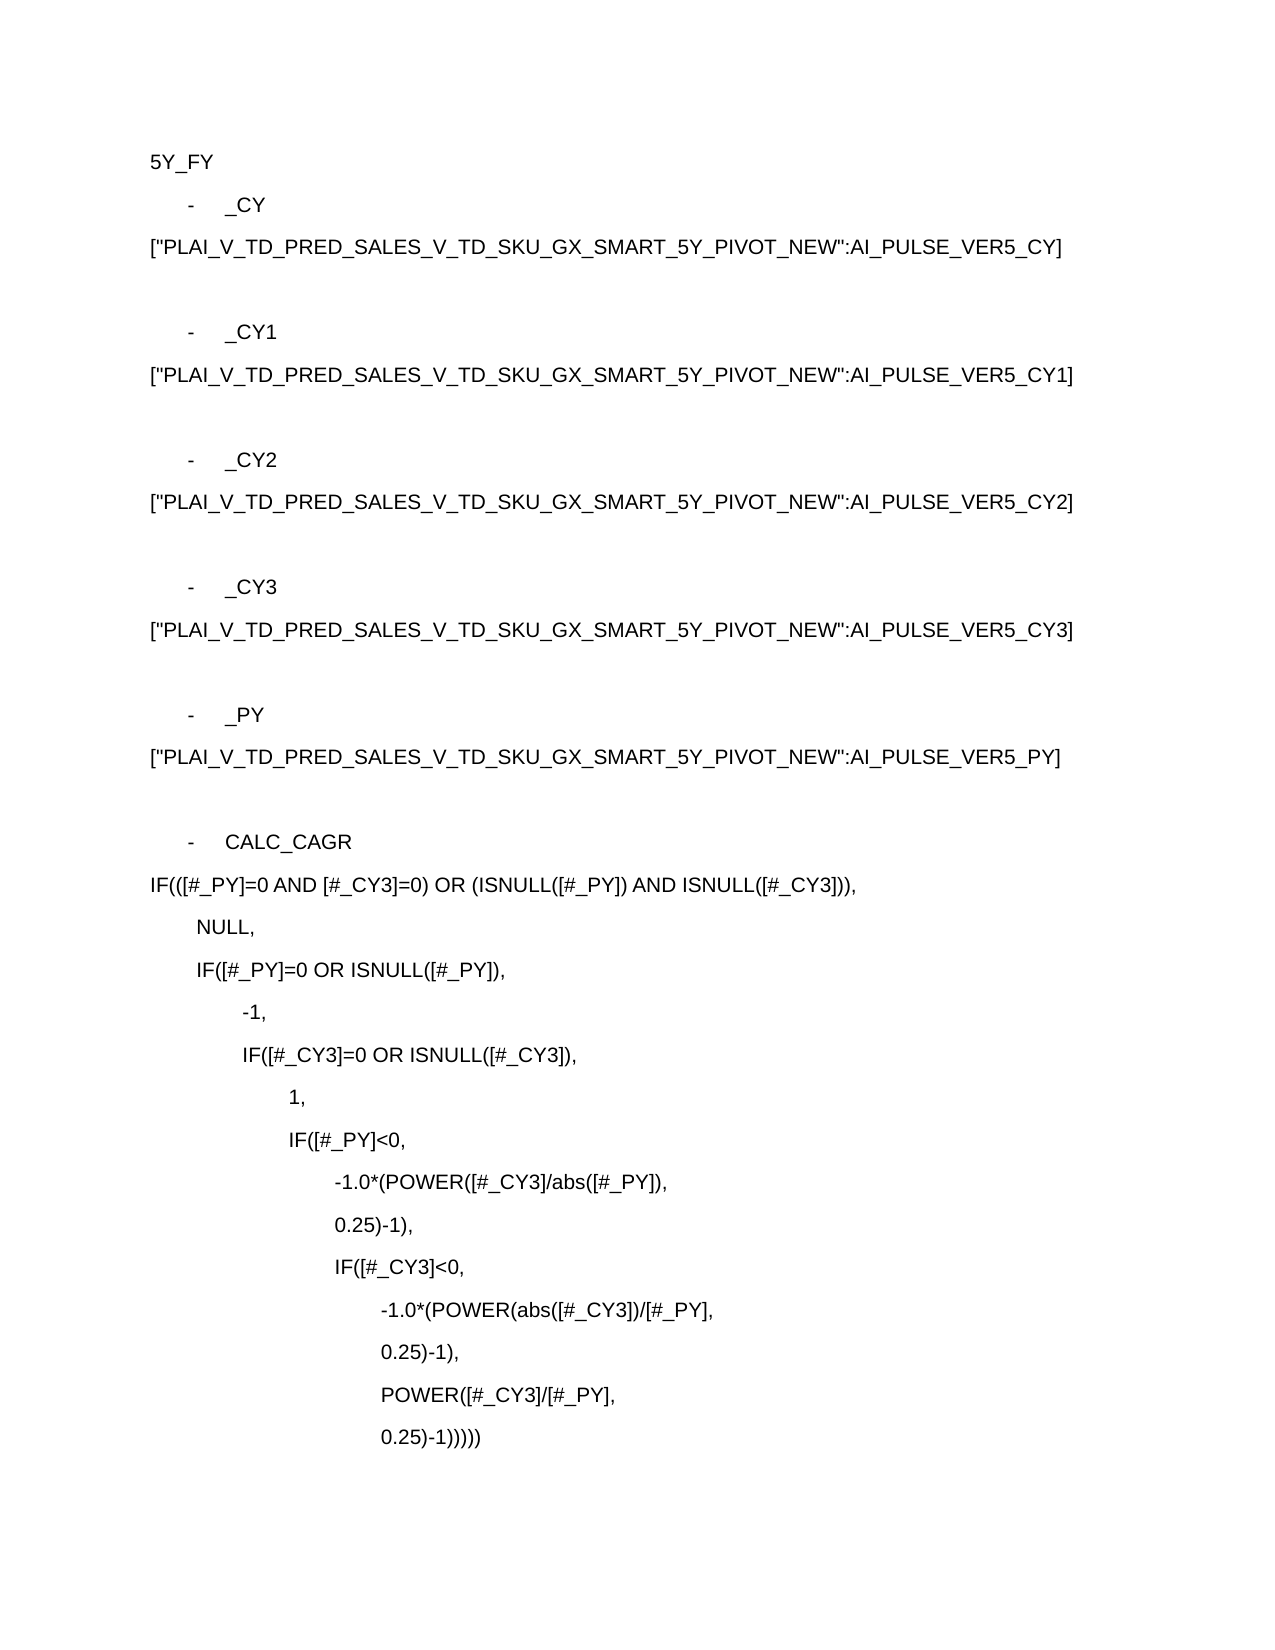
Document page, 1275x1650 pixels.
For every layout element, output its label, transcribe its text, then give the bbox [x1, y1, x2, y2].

text 1, [150, 1085, 1125, 1109]
text 0.25)-1), [150, 1340, 1125, 1364]
text 0.25)-1), [150, 1212, 1125, 1236]
list CALC_CAGR [187, 830, 1125, 854]
text ["PLAI_V_TD_PRED_SALES_V_TD_SKU_GX_SMART_5Y_PIVOT_NEW":AI_PULSE_VER5_PY] [150, 745, 1125, 769]
text ["PLAI_V_TD_PRED_SALES_V_TD_SKU_GX_SMART_5Y_PIVOT_NEW":AI_PULSE_VER5_CY1] [150, 362, 1125, 386]
list _CY [187, 192, 1125, 216]
text 0.25)-1))))) [150, 1425, 1125, 1449]
list _CY1 [187, 320, 1125, 344]
text 5Y_FY [150, 150, 1125, 174]
text -1.0*(POWER(abs([#_CY3])/[#_PY], [150, 1297, 1125, 1321]
text NULL, [150, 915, 1125, 939]
text ["PLAI_V_TD_PRED_SALES_V_TD_SKU_GX_SMART_5Y_PIVOT_NEW":AI_PULSE_VER5_CY] [150, 235, 1125, 259]
text IF([#_CY3]<0, [150, 1255, 1125, 1279]
list _CY2 [187, 447, 1125, 471]
text ["PLAI_V_TD_PRED_SALES_V_TD_SKU_GX_SMART_5Y_PIVOT_NEW":AI_PULSE_VER5_CY2] [150, 490, 1125, 514]
text IF([#_PY]<0, [150, 1127, 1125, 1151]
text ["PLAI_V_TD_PRED_SALES_V_TD_SKU_GX_SMART_5Y_PIVOT_NEW":AI_PULSE_VER5_CY3] [150, 617, 1125, 641]
text IF([#_PY]=0 OR ISNULL([#_PY]), [150, 957, 1125, 981]
text IF(([#_PY]=0 AND [#_CY3]=0) OR (ISNULL([#_PY]) AND ISNULL([#_CY3])), [150, 872, 1125, 896]
text POWER([#_CY3]/[#_PY], [150, 1382, 1125, 1406]
text -1.0*(POWER([#_CY3]/abs([#_PY]), [150, 1170, 1125, 1194]
list _CY3 [187, 575, 1125, 599]
text IF([#_CY3]=0 OR ISNULL([#_CY3]), [150, 1042, 1125, 1066]
text -1, [150, 1000, 1125, 1024]
list _PY [187, 702, 1125, 726]
